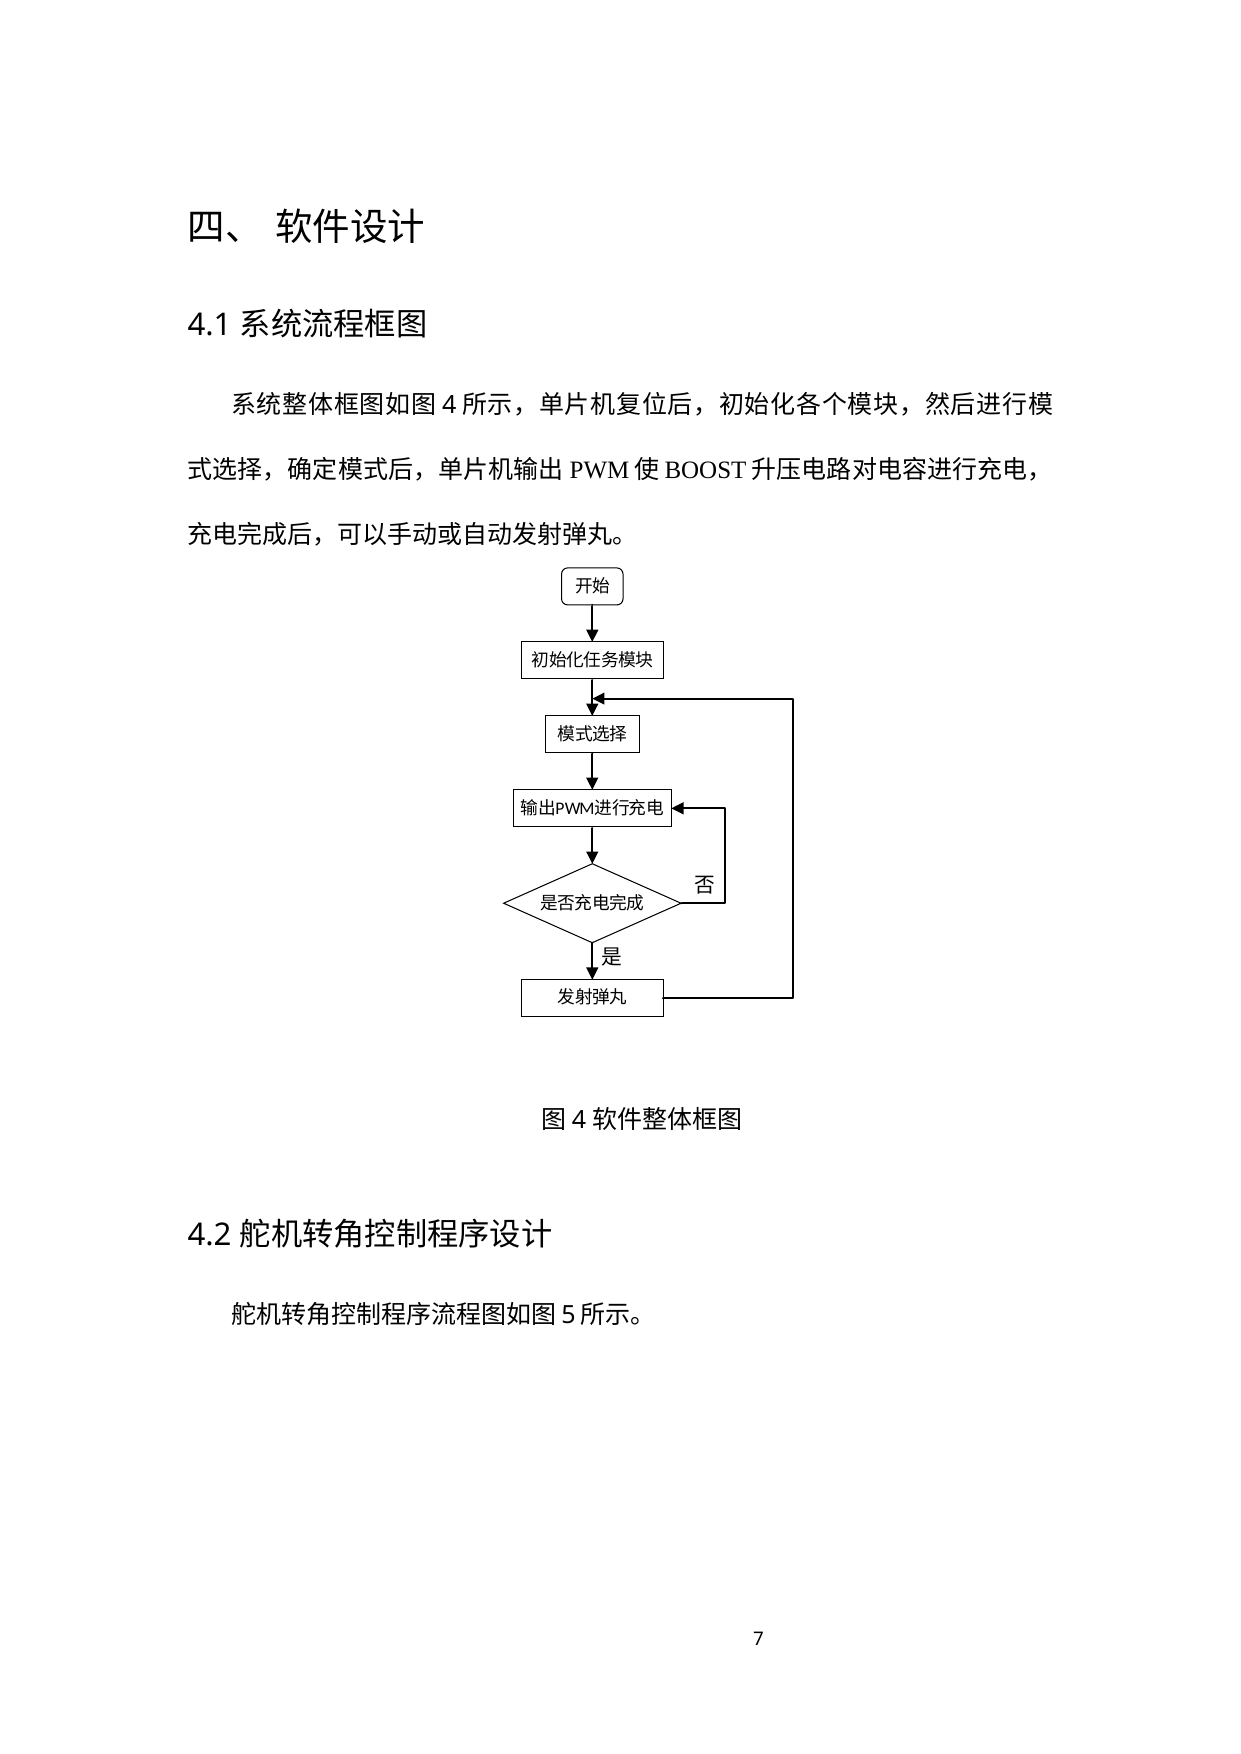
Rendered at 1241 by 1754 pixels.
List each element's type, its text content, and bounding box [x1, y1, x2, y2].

subtitle 软件设计 [187, 192, 1053, 257]
text 图4 软件整体框图 [187, 1086, 1053, 1151]
text 系统整体框图如图4所示，单片机复位后，初始化各个模块，然后进行模式选择，确定模式后，单片机输出PWM使BOOST升压电路对电容进行充电，充电完成后，可以手动或自动发射弹丸。 [187, 371, 1053, 566]
subtitle 4.2 舵机转角控制程序设计 [187, 1199, 1053, 1264]
text 舵机转角控制程序流程图如图5所示。 [187, 1281, 1053, 1346]
subtitle 4.1 系统流程框图 [187, 289, 1053, 354]
